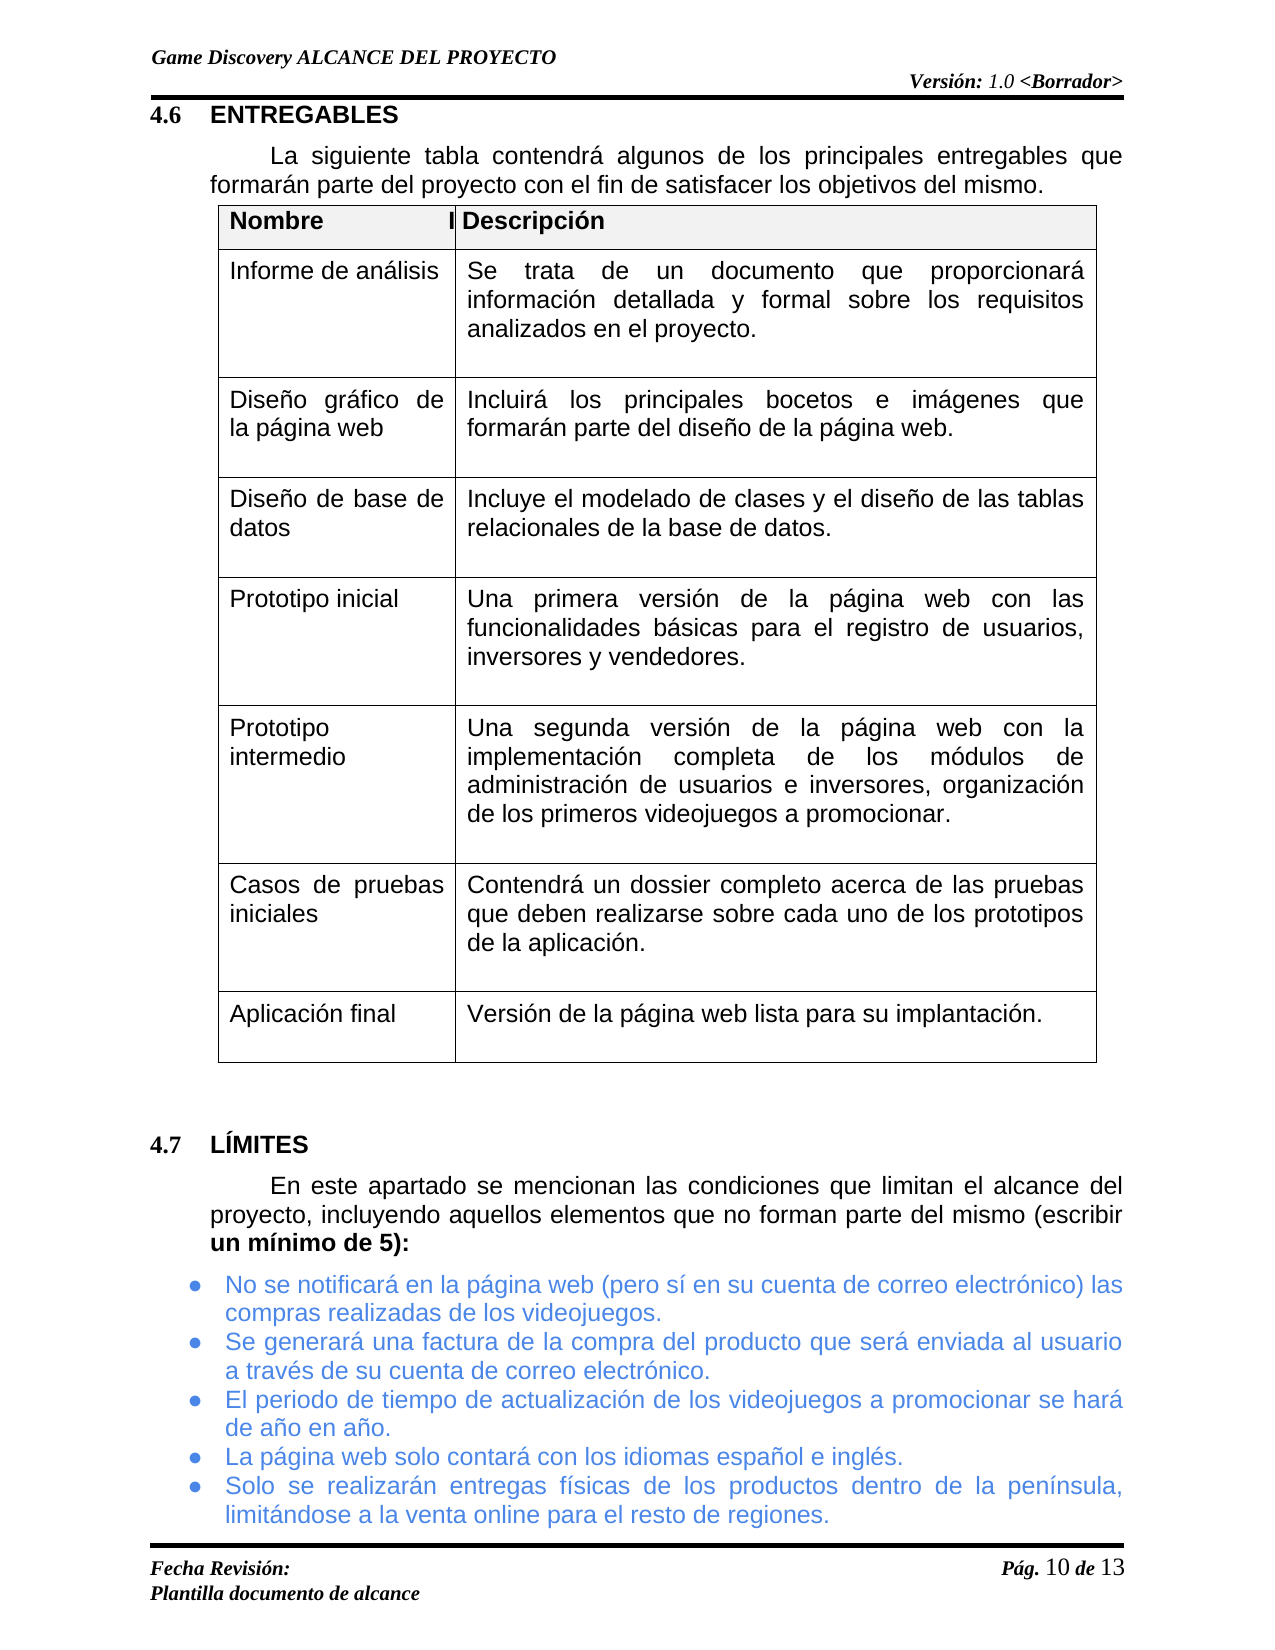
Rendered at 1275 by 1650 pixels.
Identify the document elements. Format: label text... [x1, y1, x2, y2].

table_header Nombre [219, 206, 455, 249]
table_cell Diseño de base de datos [219, 478, 455, 577]
text En este apartado se mencionan las condiciones que limitan el alcance del proyecto, incluyendo aquellos elementos que no forman parte del mismo (escribir un mínimo de 5): [210, 1171, 1124, 1257]
table_cell Prototipo inicial [219, 578, 455, 705]
list Se generará una factura de la compra del producto que será enviada al usuario a través de su cuenta de correo electrónico. [187, 1327, 1124, 1385]
list El periodo de tiempo de actualización de los videojuegos a promocionar se hará de año en año. [187, 1385, 1124, 1442]
table_header I Descripción [456, 206, 1096, 249]
table_cell Se trata de un documento que proporcionará información detallada y formal sobre los requisitos analizados en el proyecto. [456, 250, 1096, 377]
table_cell Contendrá un dossier completo acerca de las pruebas que deben realizarse sobre cada uno de los prototipos de la aplicación. [456, 864, 1096, 991]
table_cell Incluirá los principales bocetos e imágenes que formarán parte del diseño de la página web. [456, 378, 1096, 477]
list Solo se realizarán entregas físicas de los productos dentro de la península, limitándose a la venta online para el resto de regiones. [187, 1471, 1124, 1528]
text La siguiente tabla contendrá algunos de los principales entregables que formarán parte del proyecto con el fin de satisfacer los objetivos del mismo. [210, 141, 1124, 199]
table_cell Aplicación final [219, 992, 455, 1062]
table_cell Informe de análisis [219, 250, 455, 377]
list La página web solo contará con los idiomas español e inglés. [187, 1442, 1124, 1471]
table_cell Casos de pruebas iniciales [219, 864, 455, 991]
table_cell Una segunda versión de la página web con la implementación completa de los módulos de administración de usuarios e inversores, organización de los primeros videojuegos a promocionar. [456, 706, 1096, 863]
table_cell Incluye el modelado de clases y el diseño de las tablas relacionales de la base de datos. [456, 478, 1096, 577]
table_cell Una primera versión de la página web con las funcionalidades básicas para el registro de usuarios, inversores y vendedores. [456, 578, 1096, 705]
table_cell Diseño gráfico de la página web [219, 378, 455, 477]
subtitle LÍMITES [150, 1129, 1124, 1158]
subtitle ENTREGABLES [150, 100, 1124, 129]
list No se notificará en la página web (pero sí en su cuenta de correo electrónico) las compras realizadas de los videojuegos. [187, 1270, 1124, 1327]
table_cell Prototipo intermedio [219, 706, 455, 863]
table_cell Versión de la página web lista para su implantación. [456, 992, 1096, 1062]
